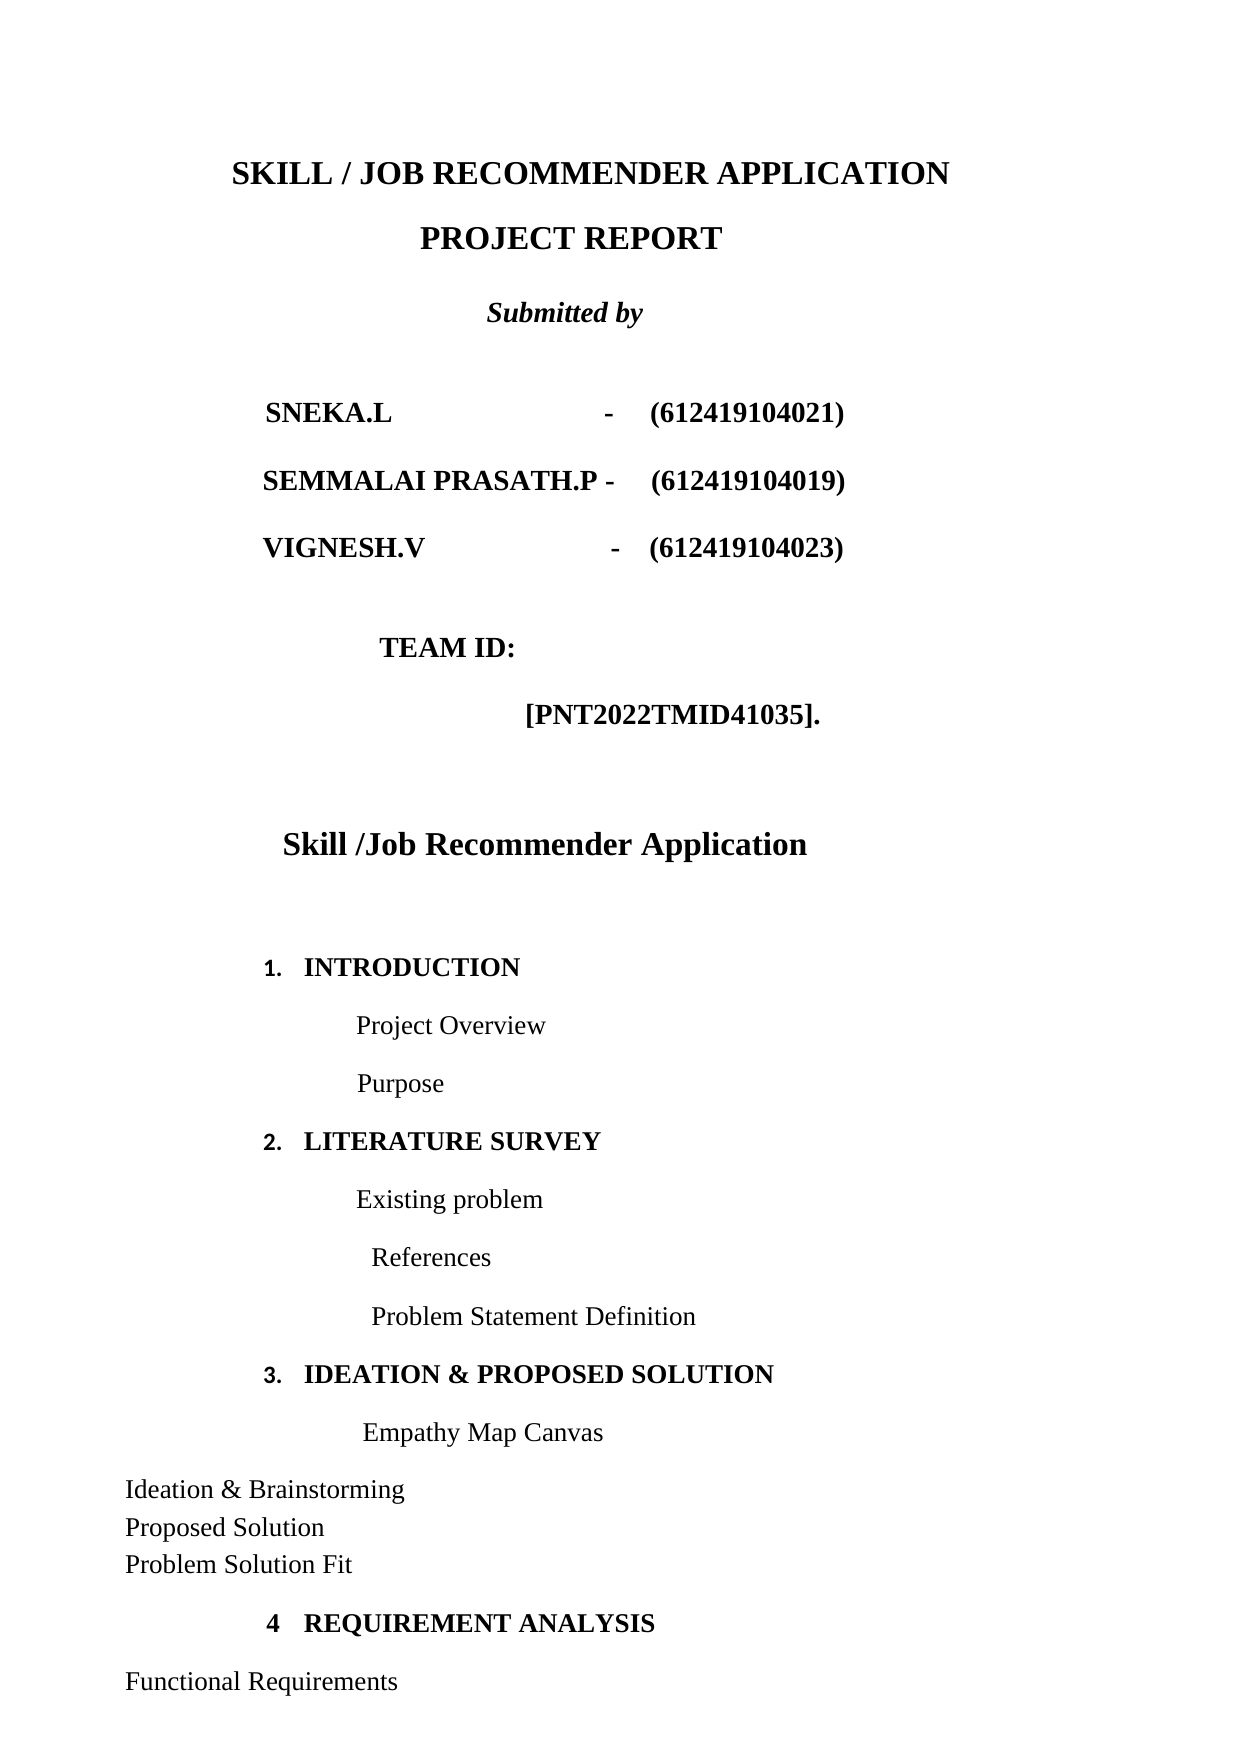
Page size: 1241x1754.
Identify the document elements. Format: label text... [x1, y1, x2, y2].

list Problem Solution Fit [87, 1548, 1190, 1579]
text VIGNESH.V - (612419104023) [87, 530, 929, 563]
list Project Overview [319, 1009, 1190, 1040]
list Problem Statement Definition [330, 1299, 1190, 1331]
list References [330, 1241, 1190, 1272]
text Submitted by [199, 295, 929, 328]
text Skill /Job Recommender Application [282, 824, 929, 863]
list Functional Requirements [87, 1665, 1190, 1696]
text TEAM ID: [87, 630, 929, 664]
list Proposed Solution [87, 1511, 1190, 1542]
list IDEATION & PROPOSED SOLUTION [263, 1358, 1190, 1389]
list Empathy Map Canvas [322, 1416, 1190, 1447]
list Purpose [316, 1067, 1190, 1098]
text SEMMALAI PRASATH.P - (612419104019) [87, 463, 929, 496]
list Ideation & Brainstorming [87, 1473, 1190, 1504]
list Existing problem [319, 1183, 1190, 1214]
title SKILL / JOB RECOMMENDER APPLICATION [156, 153, 1190, 192]
subtitle PROJECT REPORT [386, 218, 1190, 257]
text [PNT2022TMID41035]. [87, 697, 929, 731]
list LITERATURE SURVEY [263, 1125, 1190, 1157]
list REQUIREMENT ANALYSIS [266, 1607, 1190, 1638]
list INTRODUCTION [263, 951, 1190, 983]
text SNEKA.L - (612419104021) [199, 396, 929, 429]
